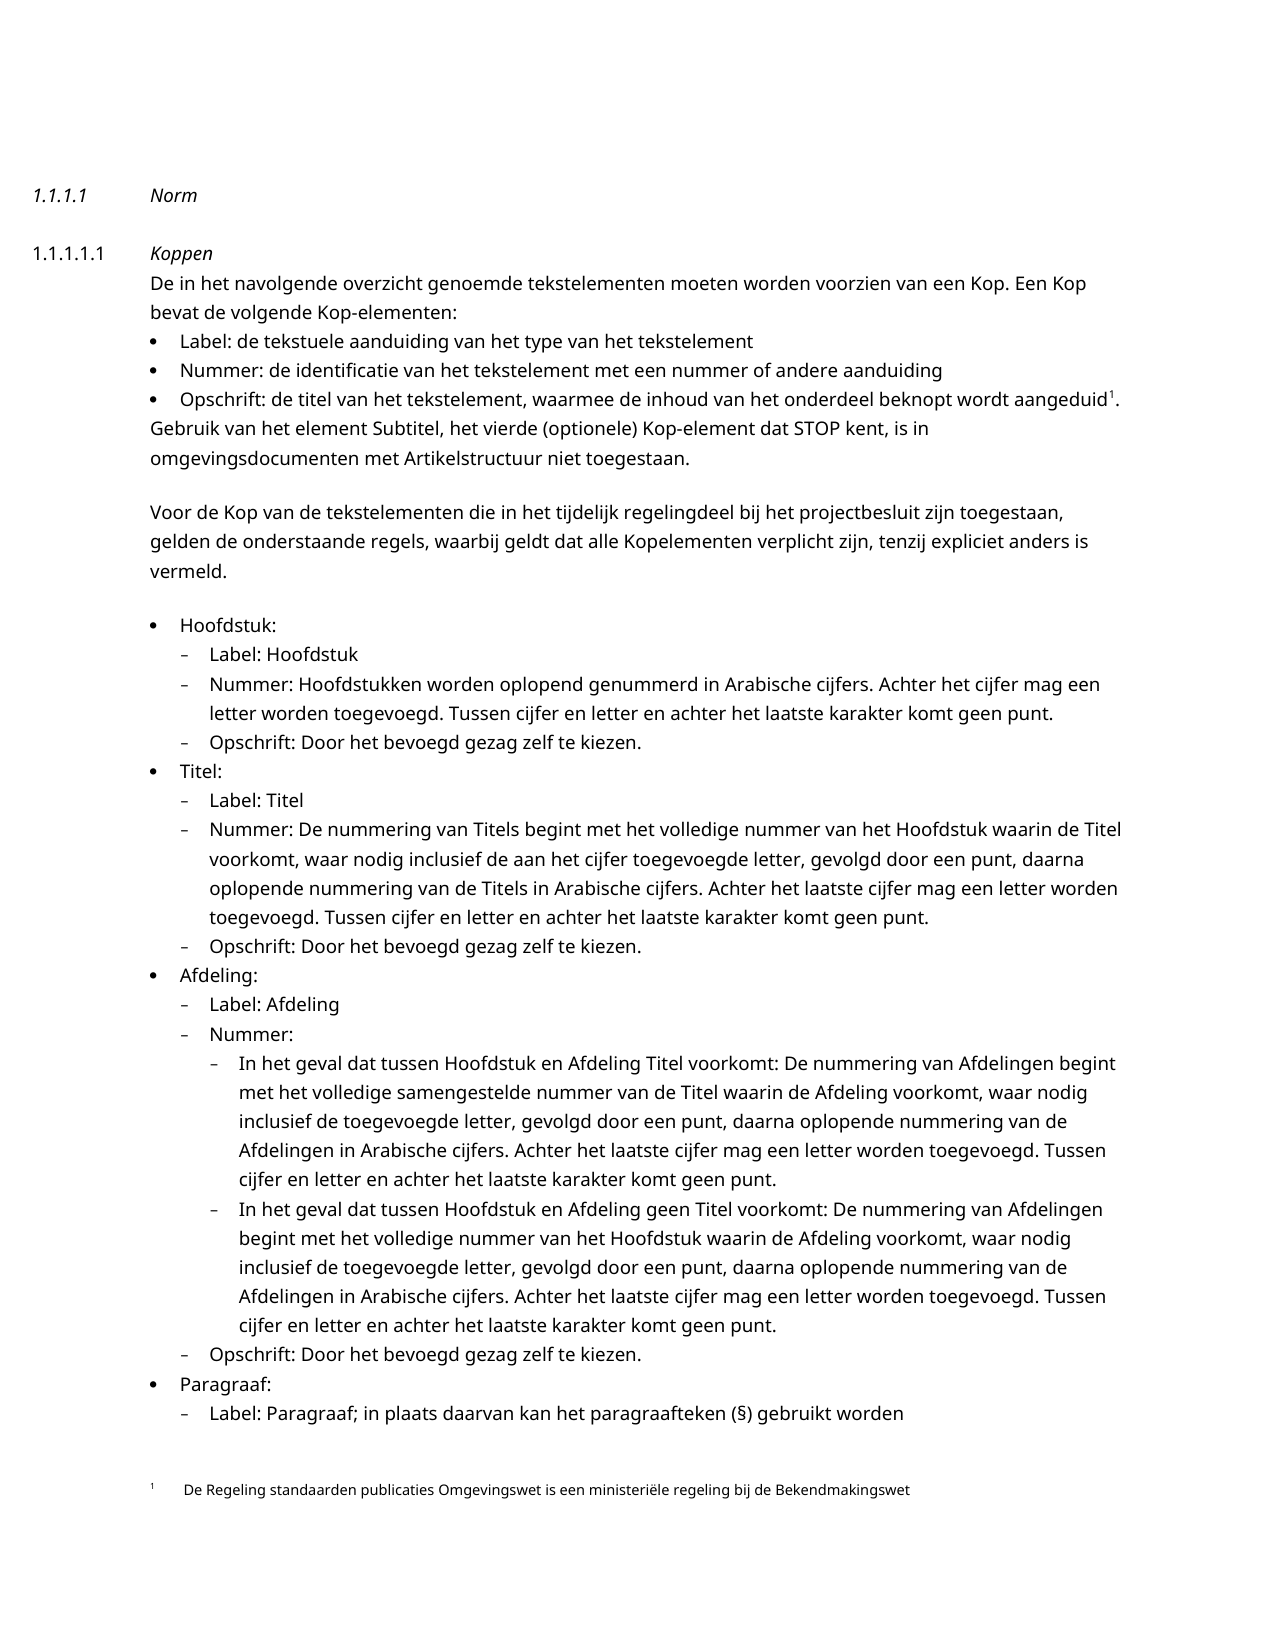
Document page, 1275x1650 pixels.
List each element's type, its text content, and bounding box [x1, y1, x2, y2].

text Opschrift: Door het bevoegd gezag zelf te kiezen. [179, 1338, 1125, 1368]
text De in het navolgende overzicht genoemde tekstelementen moeten worden voorzien van een Kop. Een Kop bevat de volgende Kop-elementen: [150, 267, 1125, 325]
text Titel: [150, 755, 1125, 784]
text Label: Titel [179, 784, 1125, 813]
text Label: Hoofdstuk [179, 638, 1125, 668]
text Paragraaf: [150, 1368, 1125, 1397]
text Voor de Kop van de tekstelementen die in het tijdelijk regelingdeel bij het projectbesluit zijn toegestaan, gelden de onderstaande regels, waarbij geldt dat alle Kopelementen verplicht zijn, tenzij expliciet anders is vermeld. [150, 496, 1125, 584]
text Opschrift: Door het bevoegd gezag zelf te kiezen. [179, 726, 1125, 755]
text In het geval dat tussen Hoofdstuk en Afdeling geen Titel voorkomt: De nummering van Afdelingen begint met het volledige nummer van het Hoofdstuk waarin de Afdeling voorkomt, waar nodig inclusief de toegevoegde letter, gevolgd door een punt, daarna oplopende nummering van de Afdelingen in Arabische cijfers. Achter het laatste cijfer mag een letter worden toegevoegd. Tussen cijfer en letter en achter het laatste karakter komt geen punt. [209, 1193, 1125, 1338]
text Label: Paragraaf; in plaats daarvan kan het paragraafteken (§) gebruikt worden [179, 1397, 1125, 1426]
subtitle Koppen [32, 237, 1125, 267]
text Gebruik van het element Subtitel, het vierde (optionele) Kop-element dat STOP kent, is in omgevingsdocumenten met Artikelstructuur niet toegestaan. [150, 412, 1125, 471]
subtitle Norm [32, 179, 1125, 208]
text Opschrift: de titel van het tekstelement, waarmee de inhoud van het onderdeel beknopt wordt aangeduid. [150, 383, 1125, 412]
text Label: de tekstuele aanduiding van het type van het tekstelement [150, 325, 1125, 354]
text Nummer: de identificatie van het tekstelement met een nummer of andere aanduiding [150, 354, 1125, 383]
text Nummer: De nummering van Titels begint met het volledige nummer van het Hoofdstuk waarin de Titel voorkomt, waar nodig inclusief de aan het cijfer toegevoegde letter, gevolgd door een punt, daarna oplopende nummering van de Titels in Arabische cijfers. Achter het laatste cijfer mag een letter worden toegevoegd. Tussen cijfer en letter en achter het laatste karakter komt geen punt. [179, 813, 1125, 930]
text Label: Afdeling [179, 988, 1125, 1018]
text Hoofdstuk: [150, 609, 1125, 638]
text Opschrift: Door het bevoegd gezag zelf te kiezen. [179, 930, 1125, 959]
text Nummer: Hoofdstukken worden oplopend genummerd in Arabische cijfers. Achter het cijfer mag een letter worden toegevoegd. Tussen cijfer en letter en achter het laatste karakter komt geen punt. [179, 668, 1125, 726]
text Nummer: [179, 1018, 1125, 1047]
text In het geval dat tussen Hoofdstuk en Afdeling Titel voorkomt: De nummering van Afdelingen begint met het volledige samengestelde nummer van de Titel waarin de Afdeling voorkomt, waar nodig inclusief de toegevoegde letter, gevolgd door een punt, daarna oplopende nummering van de Afdelingen in Arabische cijfers. Achter het laatste cijfer mag een letter worden toegevoegd. Tussen cijfer en letter en achter het laatste karakter komt geen punt. [209, 1047, 1125, 1193]
text Afdeling: [150, 959, 1125, 988]
